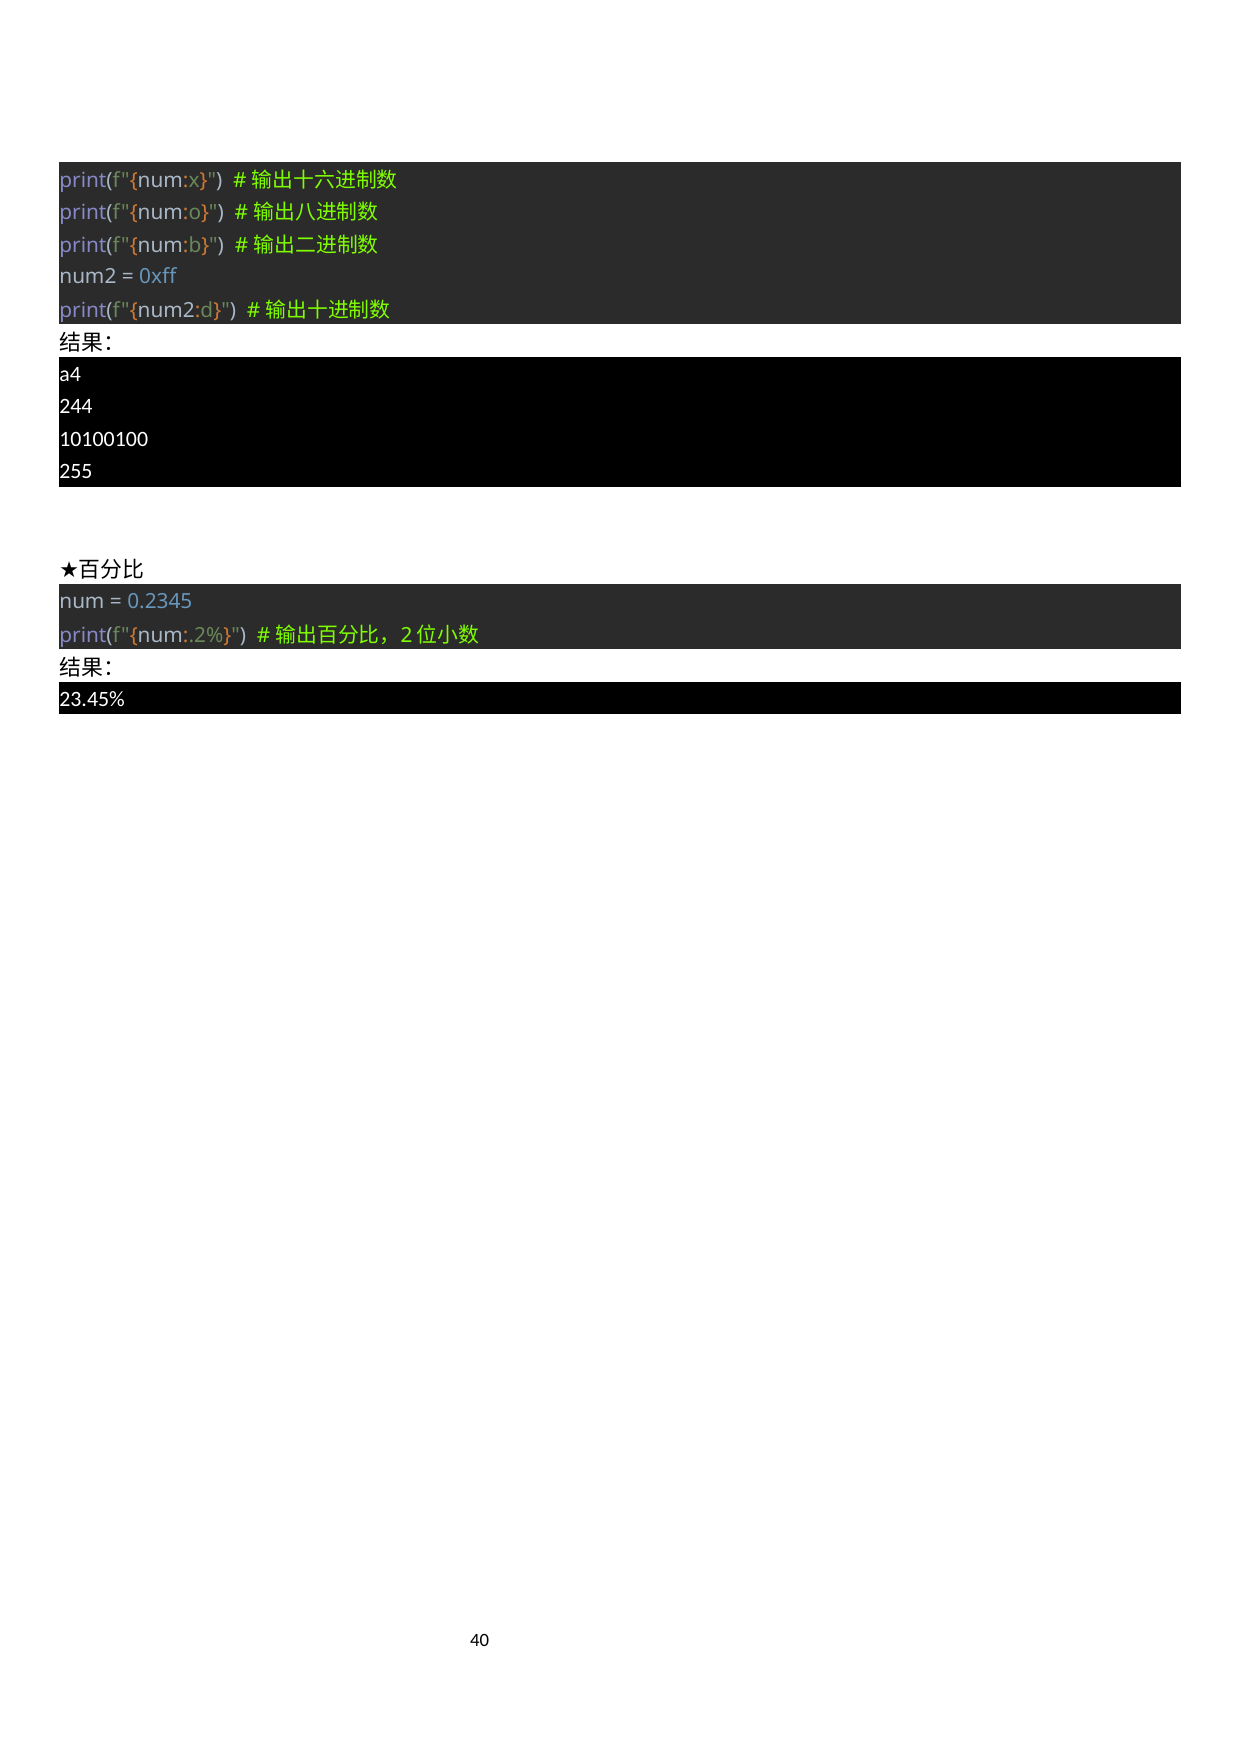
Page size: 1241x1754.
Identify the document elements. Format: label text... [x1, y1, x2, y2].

text 23.45% [59, 682, 1181, 714]
text 255 [59, 454, 1181, 487]
text 结果： [59, 324, 1181, 357]
text 244 [59, 389, 1181, 422]
text ★百分比 [59, 552, 1181, 584]
text a4 [59, 357, 1181, 389]
text num = 0.2345 print(f"{num:.2%}") # 输出百分比，2位小数 [59, 584, 1181, 649]
text 10100100 [59, 422, 1181, 454]
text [59, 162, 1181, 324]
text 结果： [59, 649, 1181, 682]
